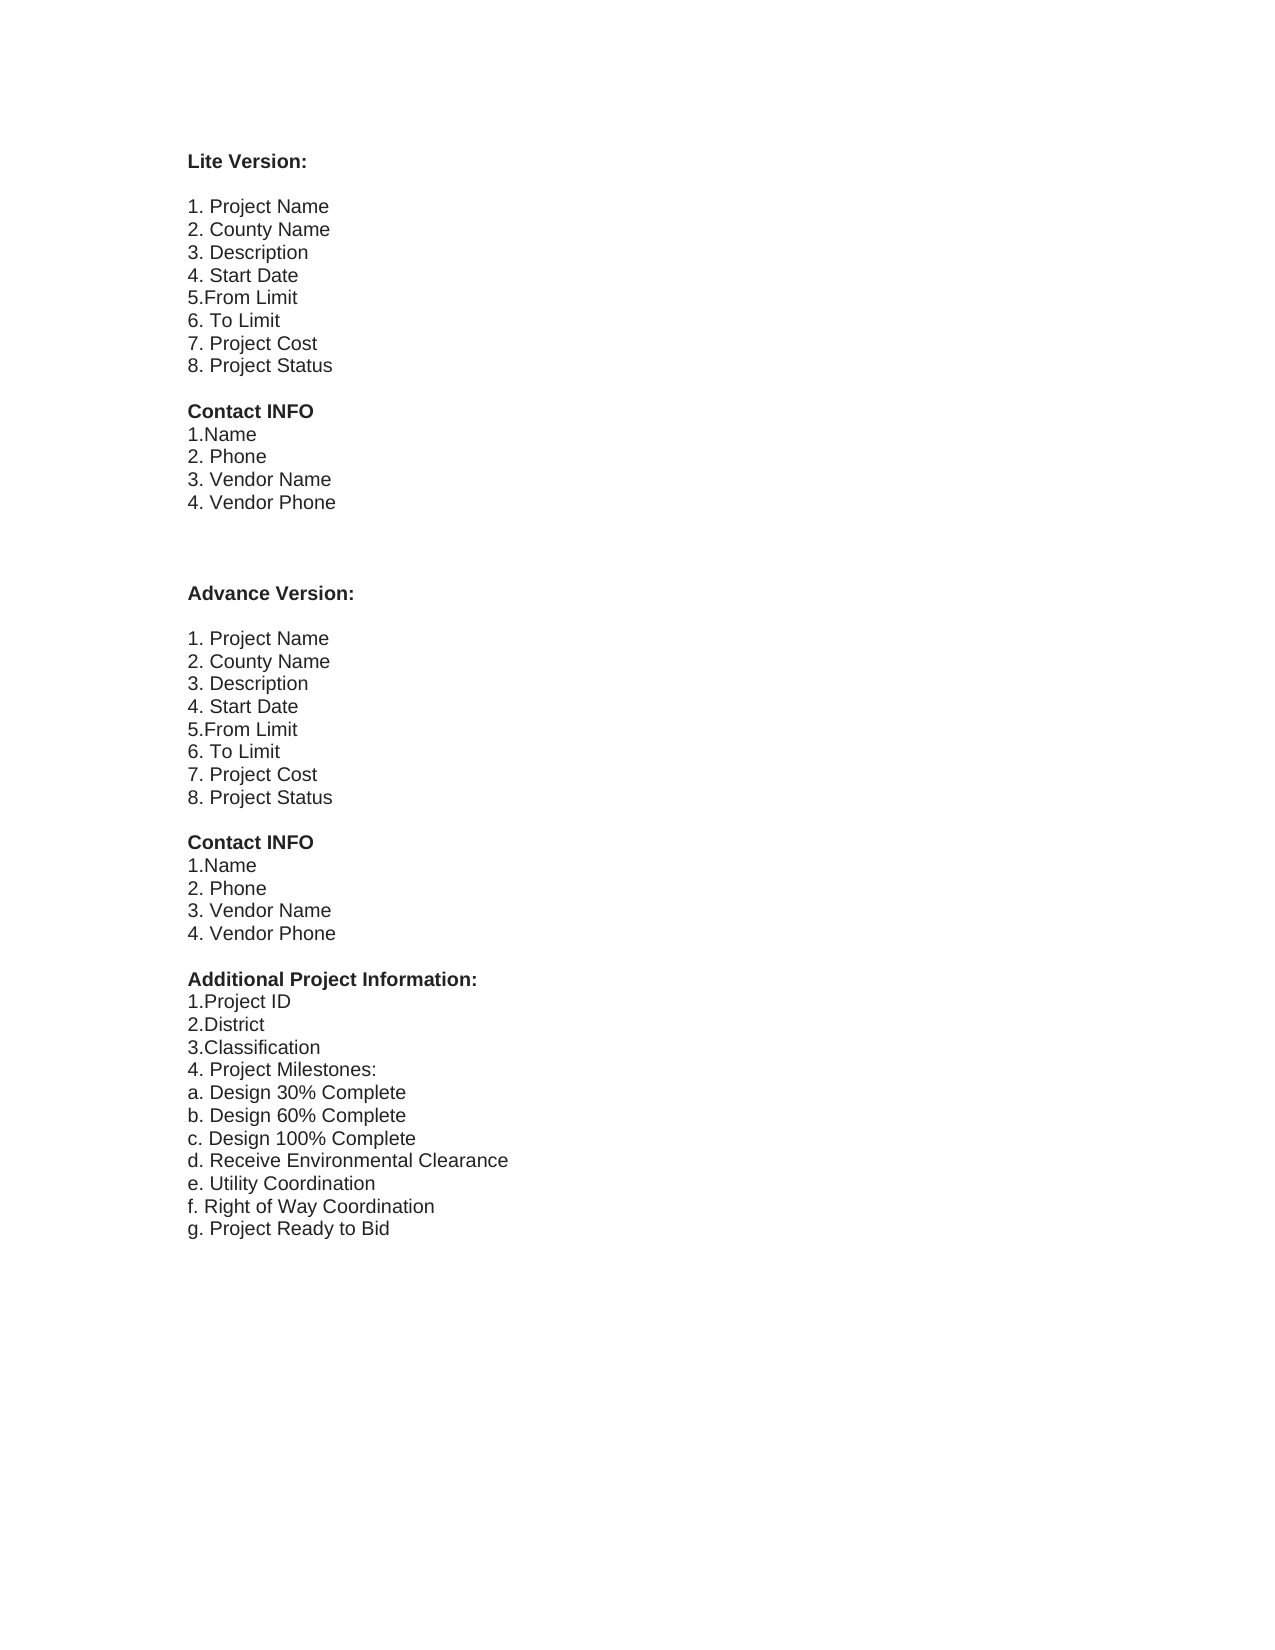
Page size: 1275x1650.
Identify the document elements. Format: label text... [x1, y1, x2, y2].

text 4. Vendor Phone [187, 922, 1087, 945]
text 2. Phone [187, 445, 1087, 468]
text Additional Project Information: [187, 967, 1087, 990]
text 3.Classification [187, 1036, 1087, 1058]
text Contact INFO [187, 831, 1087, 854]
text 1. Project Name [187, 627, 1087, 649]
text 3. Description [187, 241, 1087, 263]
text 3. Vendor Name [187, 468, 1087, 491]
text 5.From Limit [187, 718, 1087, 740]
text 1. Project Name [187, 195, 1087, 218]
text 4. Start Date [187, 263, 1087, 286]
text 2.District [187, 1013, 1087, 1036]
text 1.Name [187, 854, 1087, 877]
text 6. To Limit [187, 740, 1087, 763]
text 5.From Limit [187, 286, 1087, 309]
text 4. Project Milestones: a. Design 30% Complete b. Design 60% Complete c. Design 100% Complete d. Receive Environmental Clearance e. Utility Coordination f. Right of Way Coordination g. Project Ready to Bid [187, 1058, 1087, 1240]
text 3. Vendor Name [187, 899, 1087, 922]
text 3. Description [187, 672, 1087, 695]
text 4. Vendor Phone [187, 491, 1087, 513]
text 1.Name [187, 422, 1087, 445]
text 2. County Name [187, 649, 1087, 672]
text 7. Project Cost [187, 763, 1087, 786]
text 2. Phone [187, 877, 1087, 899]
text 8. Project Status [187, 354, 1087, 377]
text 1.Project ID [187, 990, 1087, 1013]
text 2. County Name [187, 218, 1087, 241]
text Advance Version: [187, 581, 1087, 604]
text Contact INFO [187, 400, 1087, 422]
text 8. Project Status [187, 786, 1087, 808]
text 6. To Limit [187, 309, 1087, 332]
text 4. Start Date [187, 695, 1087, 718]
text Lite Version: [187, 150, 1087, 173]
text 7. Project Cost [187, 332, 1087, 354]
